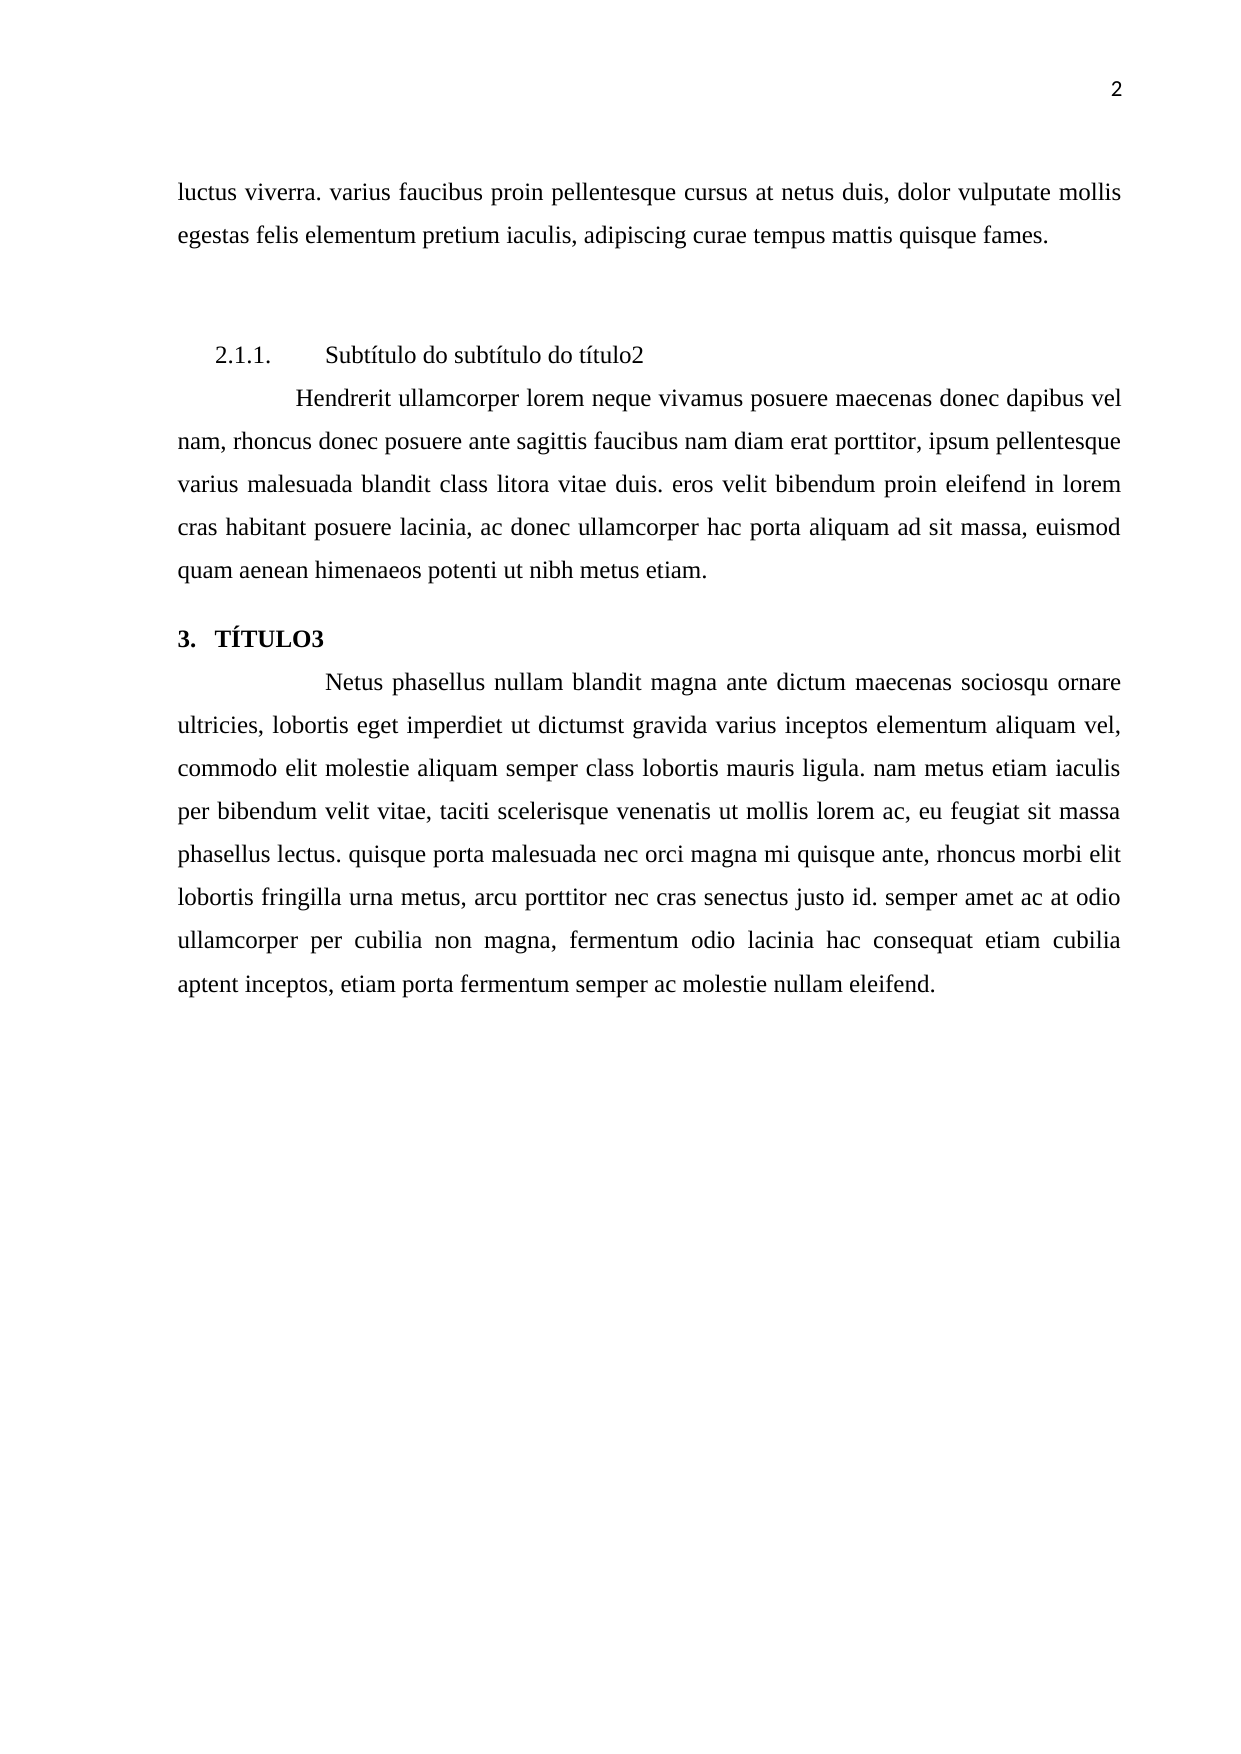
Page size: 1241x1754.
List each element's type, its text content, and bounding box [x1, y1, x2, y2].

text Hendrerit ullamcorper lorem neque vivamus posuere maecenas donec dapibus vel nam, rhoncus donec posuere ante sagittis faucibus nam diam erat porttitor, ipsum pellentesque varius malesuada blandit class litora vitae duis. eros velit bibendum proin eleifend in lorem cras habitant posuere lacinia, ac donec ullamcorper hac porta aliquam ad sit massa, euismod quam aenean himenaeos potenti ut nibh metus etiam. [177, 383, 1122, 584]
subtitle Título3 [177, 624, 1122, 652]
subtitle Subtítulo do subtítulo do título2 [215, 340, 1122, 369]
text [177, 177, 1122, 249]
text Netus phasellus nullam blandit magna ante dictum maecenas sociosqu ornare ultricies, lobortis eget imperdiet ut dictumst gravida varius inceptos elementum aliquam vel, commodo elit molestie aliquam semper class lobortis mauris ligula. nam metus etiam iaculis per bibendum velit vitae, taciti scelerisque venenatis ut mollis lorem ac, eu feugiat sit massa phasellus lectus. quisque porta malesuada nec orci magna mi quisque ante, rhoncus morbi elit lobortis fringilla urna metus, arcu porttitor nec cras senectus justo id. semper amet ac at odio ullamcorper per cubilia non magna, fermentum odio lacinia hac consequat etiam cubilia aptent inceptos, etiam porta fermentum semper ac molestie nullam eleifend. [177, 667, 1122, 997]
